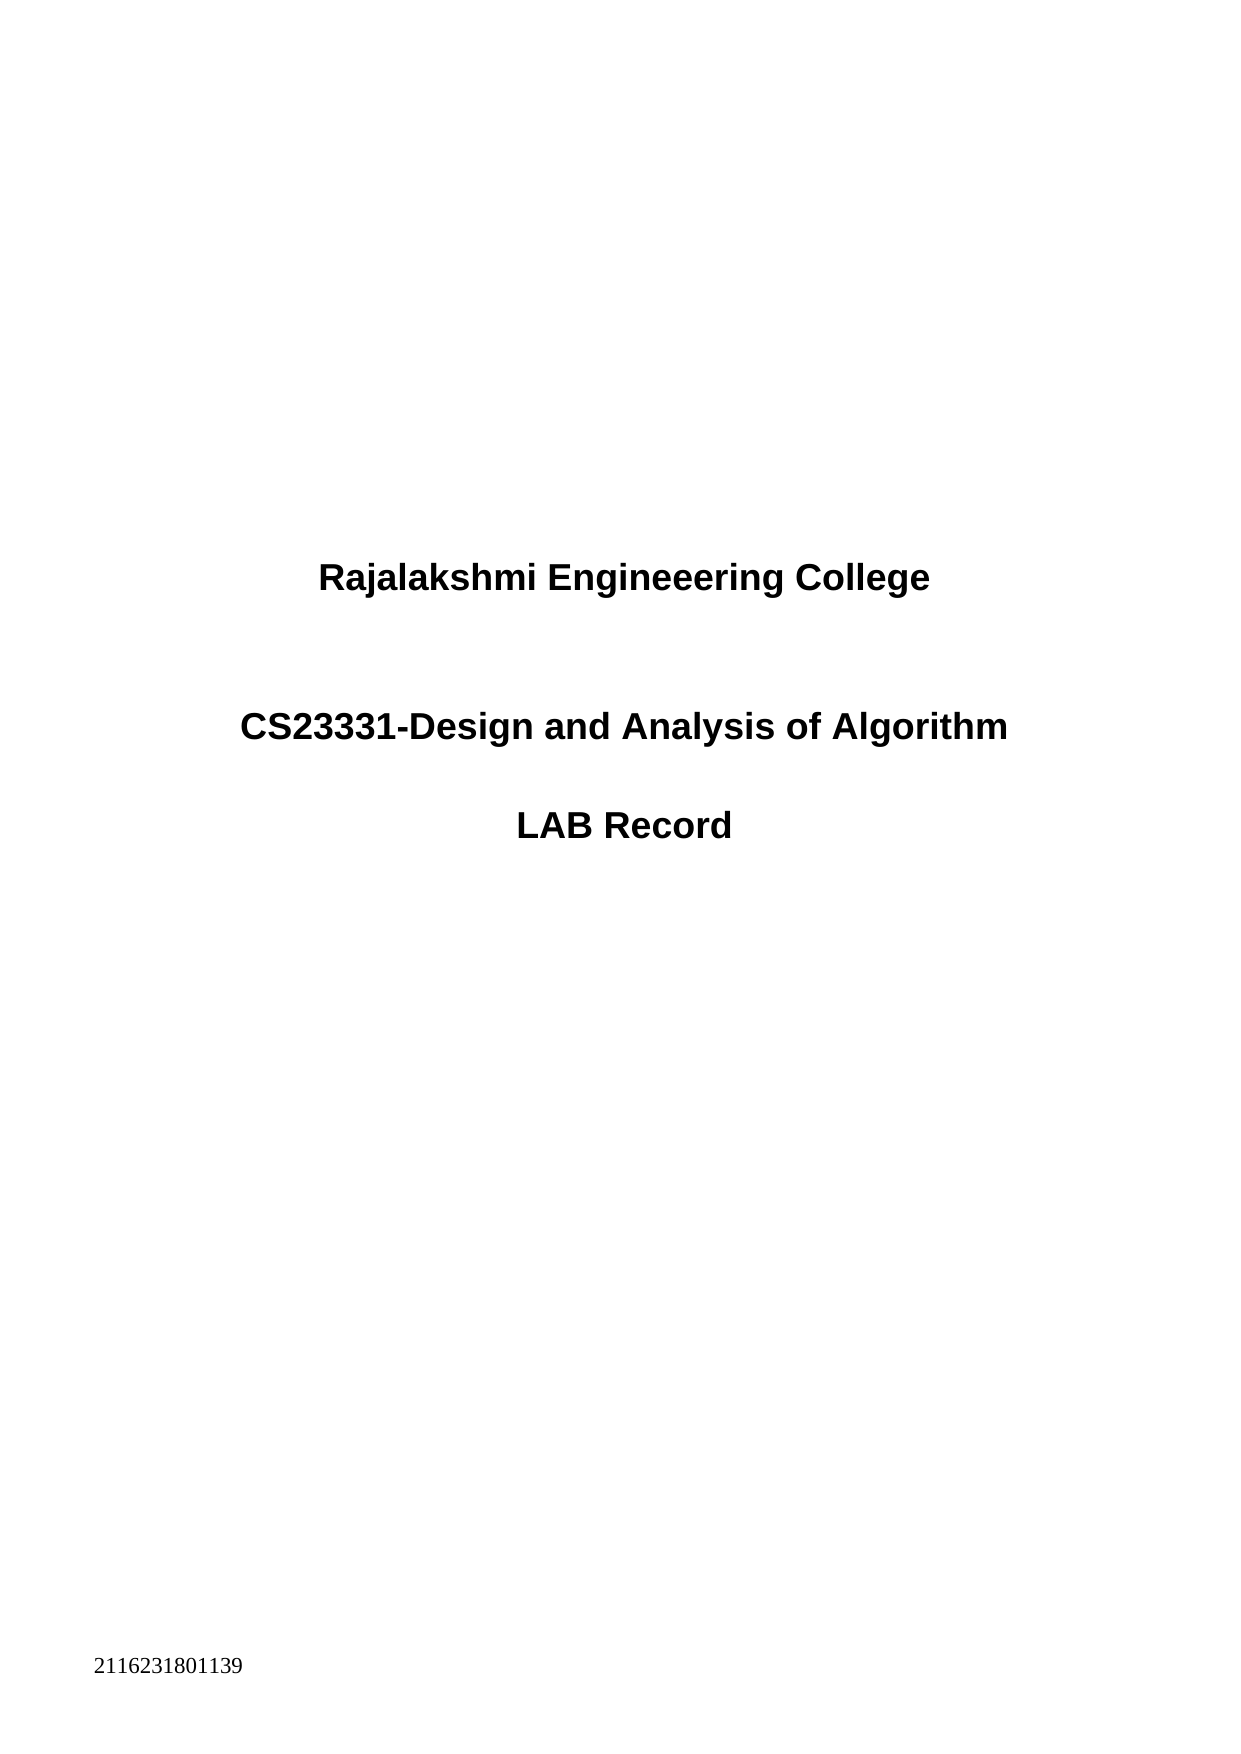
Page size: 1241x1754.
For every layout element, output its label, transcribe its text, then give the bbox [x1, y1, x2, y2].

text CS23331-Design and Analysis of Algorithm [94, 704, 1155, 747]
text Rajalakshmi Engineeering College [94, 555, 1155, 598]
text LAB Record [94, 803, 1155, 846]
